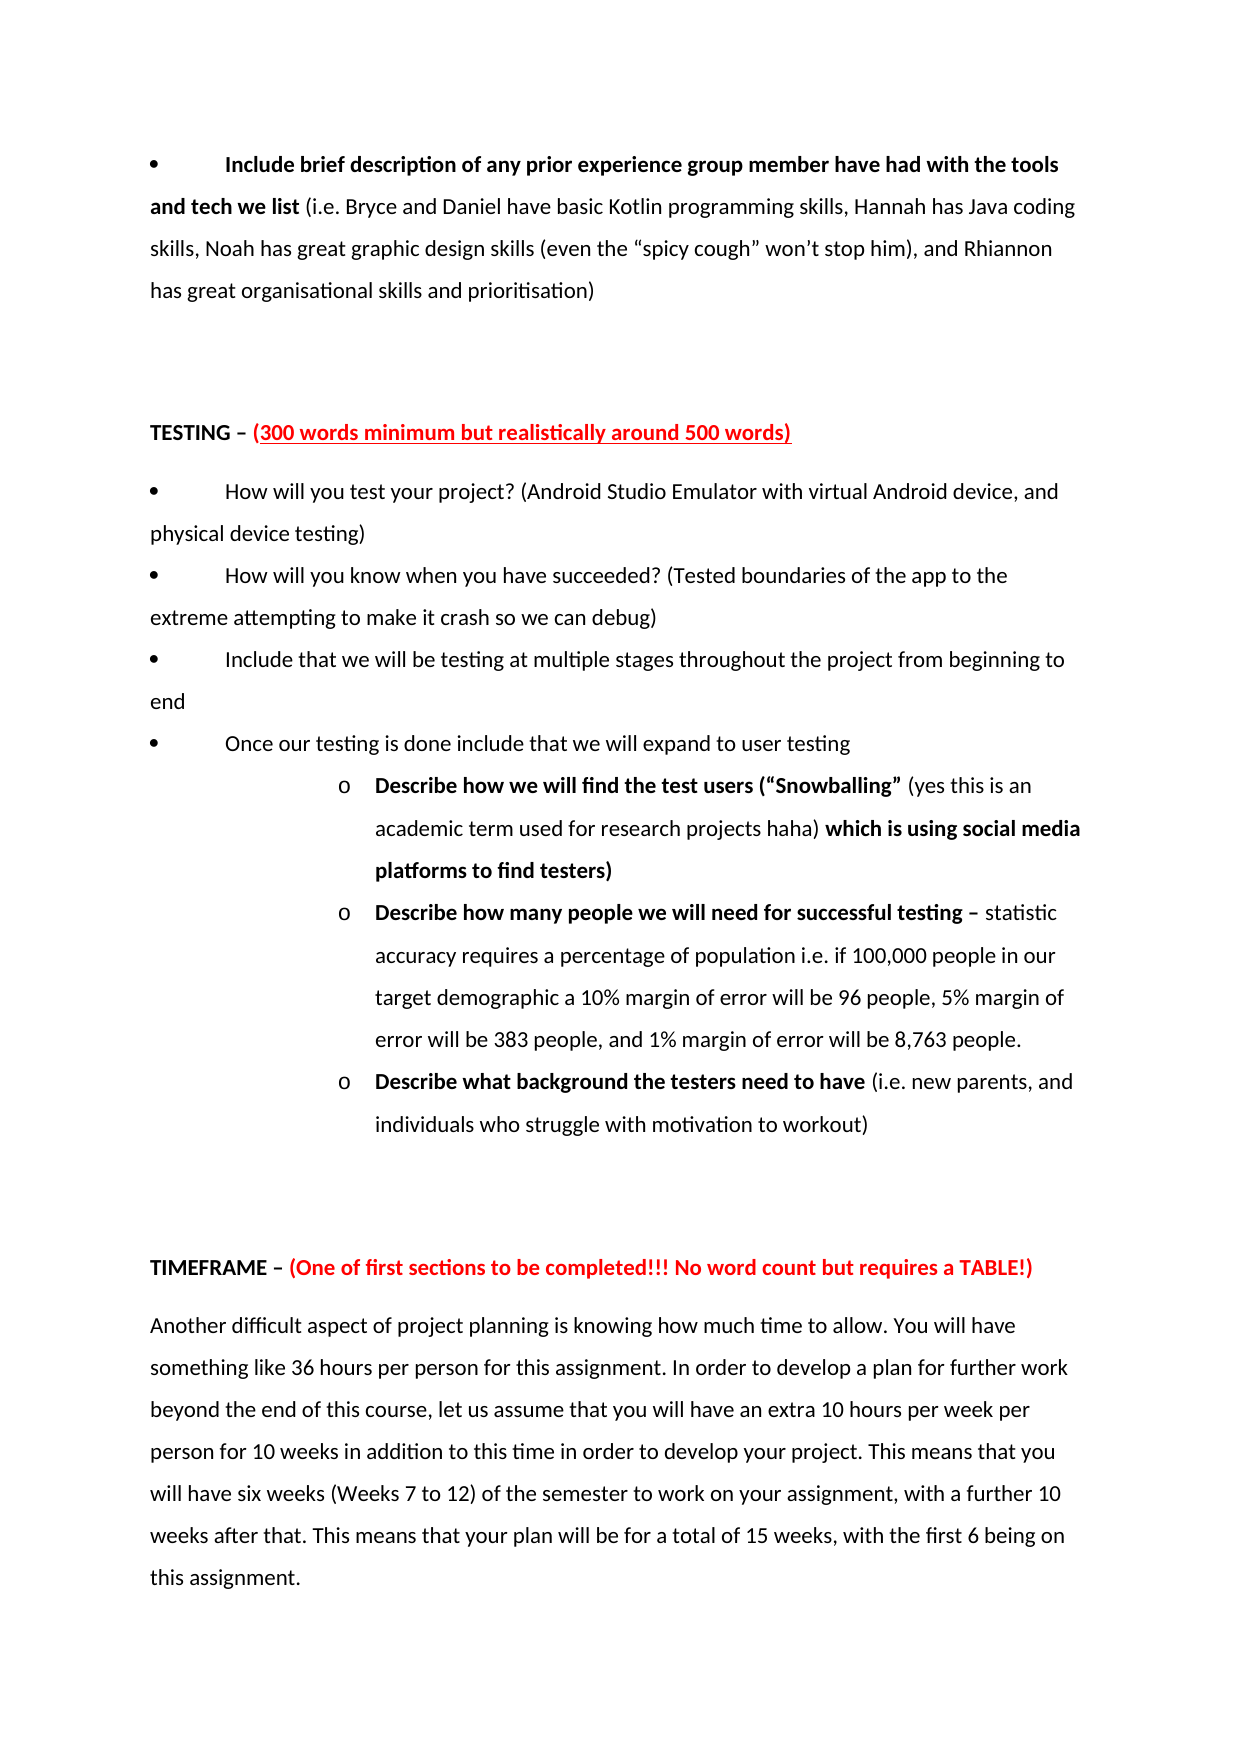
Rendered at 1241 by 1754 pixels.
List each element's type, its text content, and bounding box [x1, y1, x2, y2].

list How will you know when you have succeeded? (Tested boundaries of the app to the extreme attempting to make it crash so we can debug) [150, 561, 1090, 631]
list Describe what background the testers need to have (i.e. new parents, and individuals who struggle with motivation to workout) [337, 1067, 1090, 1138]
list How will you test your project? (Android Studio Emulator with virtual Android device, and physical device testing) [150, 477, 1090, 547]
text Another difficult aspect of project planning is knowing how much time to allow. You will have something like 36 hours per person for this assignment. In order to develop a plan for further work beyond the end of this course, let us assume that you will have an extra 10 hours per week per person for 10 weeks in addition to this time in order to develop your project. This means that you will have six weeks (Weeks 7 to 12) of the semester to work on your assignment, with a further 10 weeks after that. This means that your plan will be for a total of 15 weeks, with the first 6 being on this assignment. [150, 1312, 1090, 1591]
list Describe how we will find the test users (“Snowballing” (yes this is an academic term used for research projects haha) which is using social media platforms to find testers) [337, 771, 1090, 884]
list Include that we will be testing at multiple stages throughout the project from beginning to end [150, 645, 1090, 715]
list Describe how many people we will need for successful testing – statistic accuracy requires a percentage of population i.e. if 100,000 people in our target demographic a 10% margin of error will be 96 people, 5% margin of error will be 383 people, and 1% margin of error will be 8,763 people. [337, 898, 1090, 1053]
list Include brief description of any prior experience group member have had with the tools and tech we list (i.e. Bryce and Daniel have basic Kotlin programming skills, Hannah has Java coding skills, Noah has great graphic design skills (even the “spicy cough” won’t stop him), and Rhiannon has great organisational skills and prioritisation) [150, 150, 1090, 304]
text TIMEFRAME – (One of first sections to be completed!!! No word count but requires a TABLE!) [150, 1253, 1090, 1281]
list Once our testing is done include that we will expand to user testing [150, 729, 1090, 757]
text TESTING – (300 words minimum but realistically around 500 words) [150, 418, 1090, 447]
